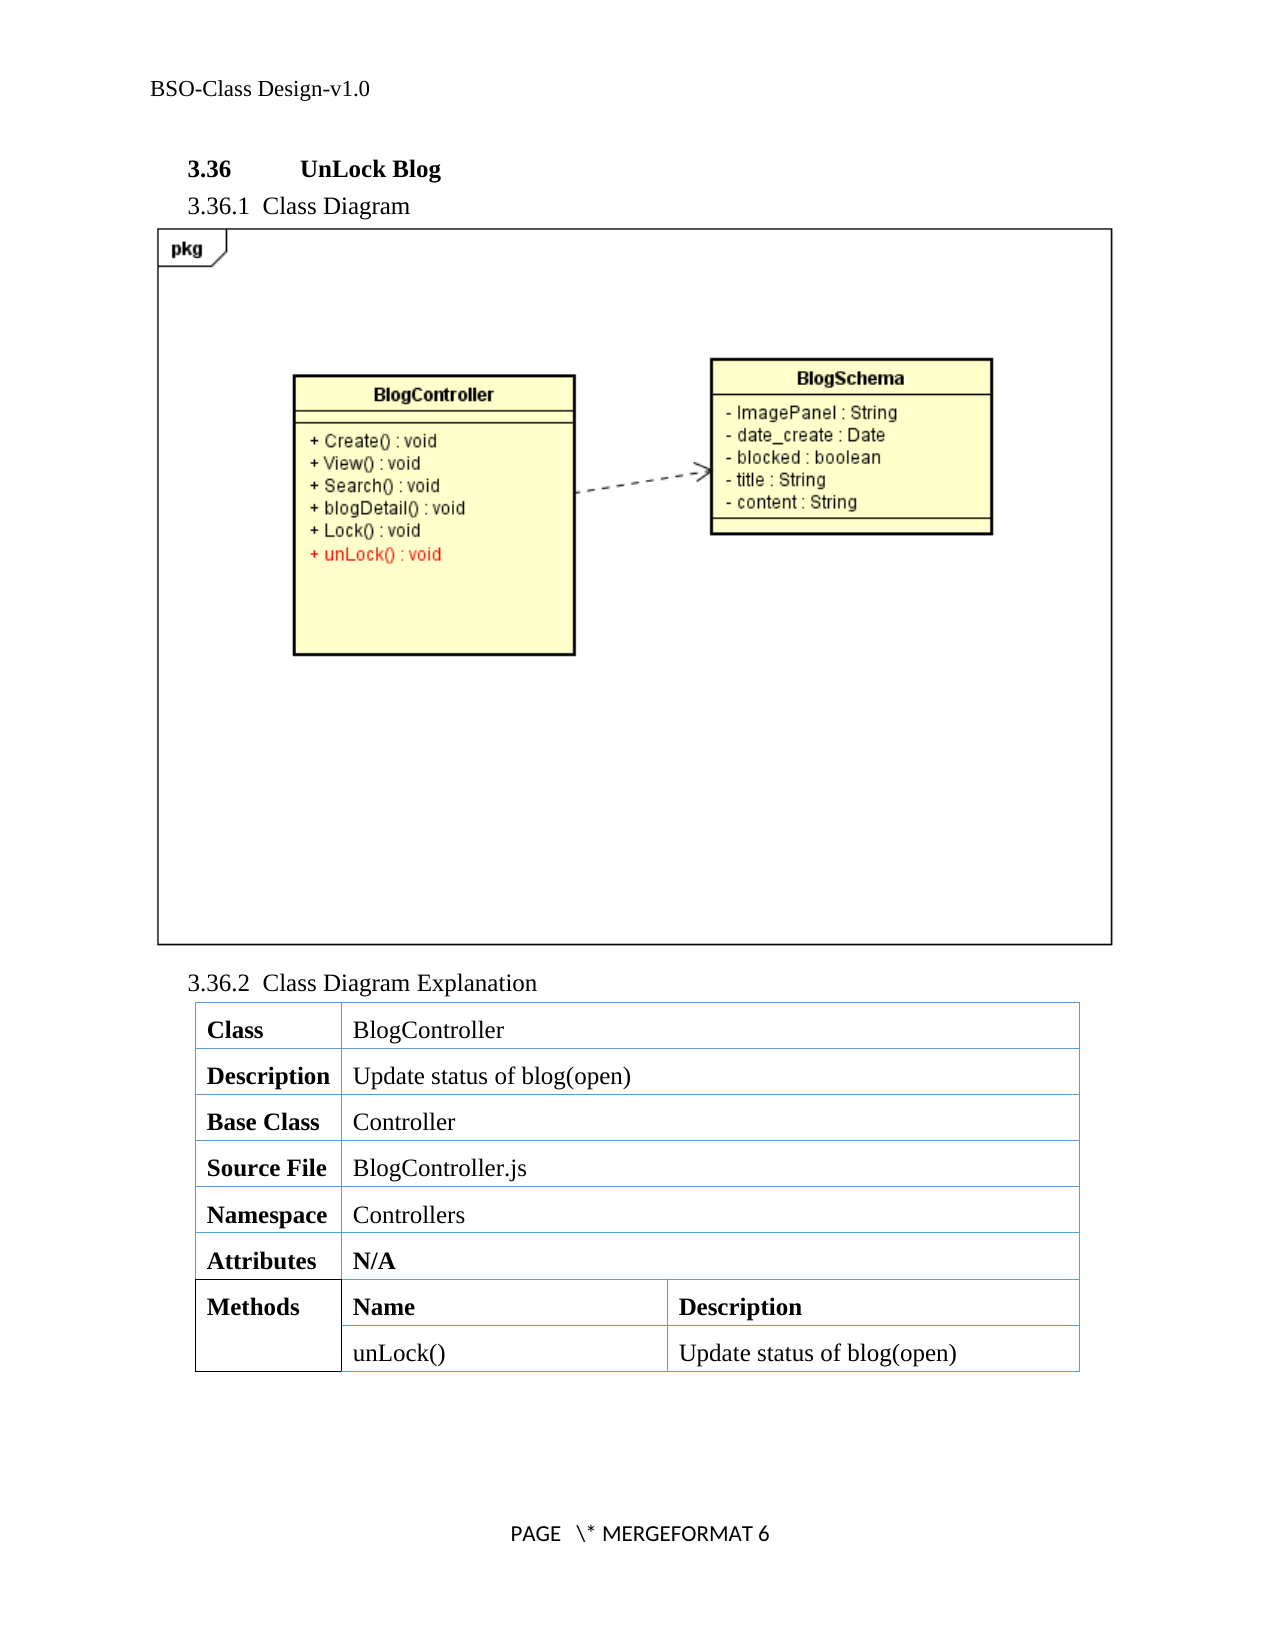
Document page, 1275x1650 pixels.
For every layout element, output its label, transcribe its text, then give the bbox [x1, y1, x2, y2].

table_cell Attributes [196, 1233, 341, 1278]
subtitle UnLock Blog [187, 154, 1125, 183]
table_cell Description [196, 1049, 341, 1094]
table_cell Controllers [342, 1187, 1079, 1232]
table_cell Name [342, 1280, 667, 1324]
table_cell BlogController.js [342, 1141, 1079, 1186]
table_cell Namespace [196, 1187, 341, 1232]
subtitle Class Diagram Explanation [187, 968, 1125, 997]
table_cell N/A [342, 1233, 1079, 1278]
table_cell Description [668, 1280, 1079, 1324]
table_cell Update status of blog(open) [342, 1049, 1079, 1094]
table_header Class [196, 1003, 341, 1048]
table_cell Base Class [196, 1095, 341, 1140]
table_cell Source File [196, 1141, 341, 1186]
table_cell Update status of blog(open) [668, 1326, 1079, 1371]
subtitle Class Diagram [187, 191, 1125, 220]
table_cell Methods [196, 1280, 341, 1371]
table_cell unLock() [342, 1326, 667, 1371]
table_header BlogController [342, 1003, 1079, 1048]
table_cell Controller [342, 1095, 1079, 1140]
picture [150, 224, 1125, 953]
